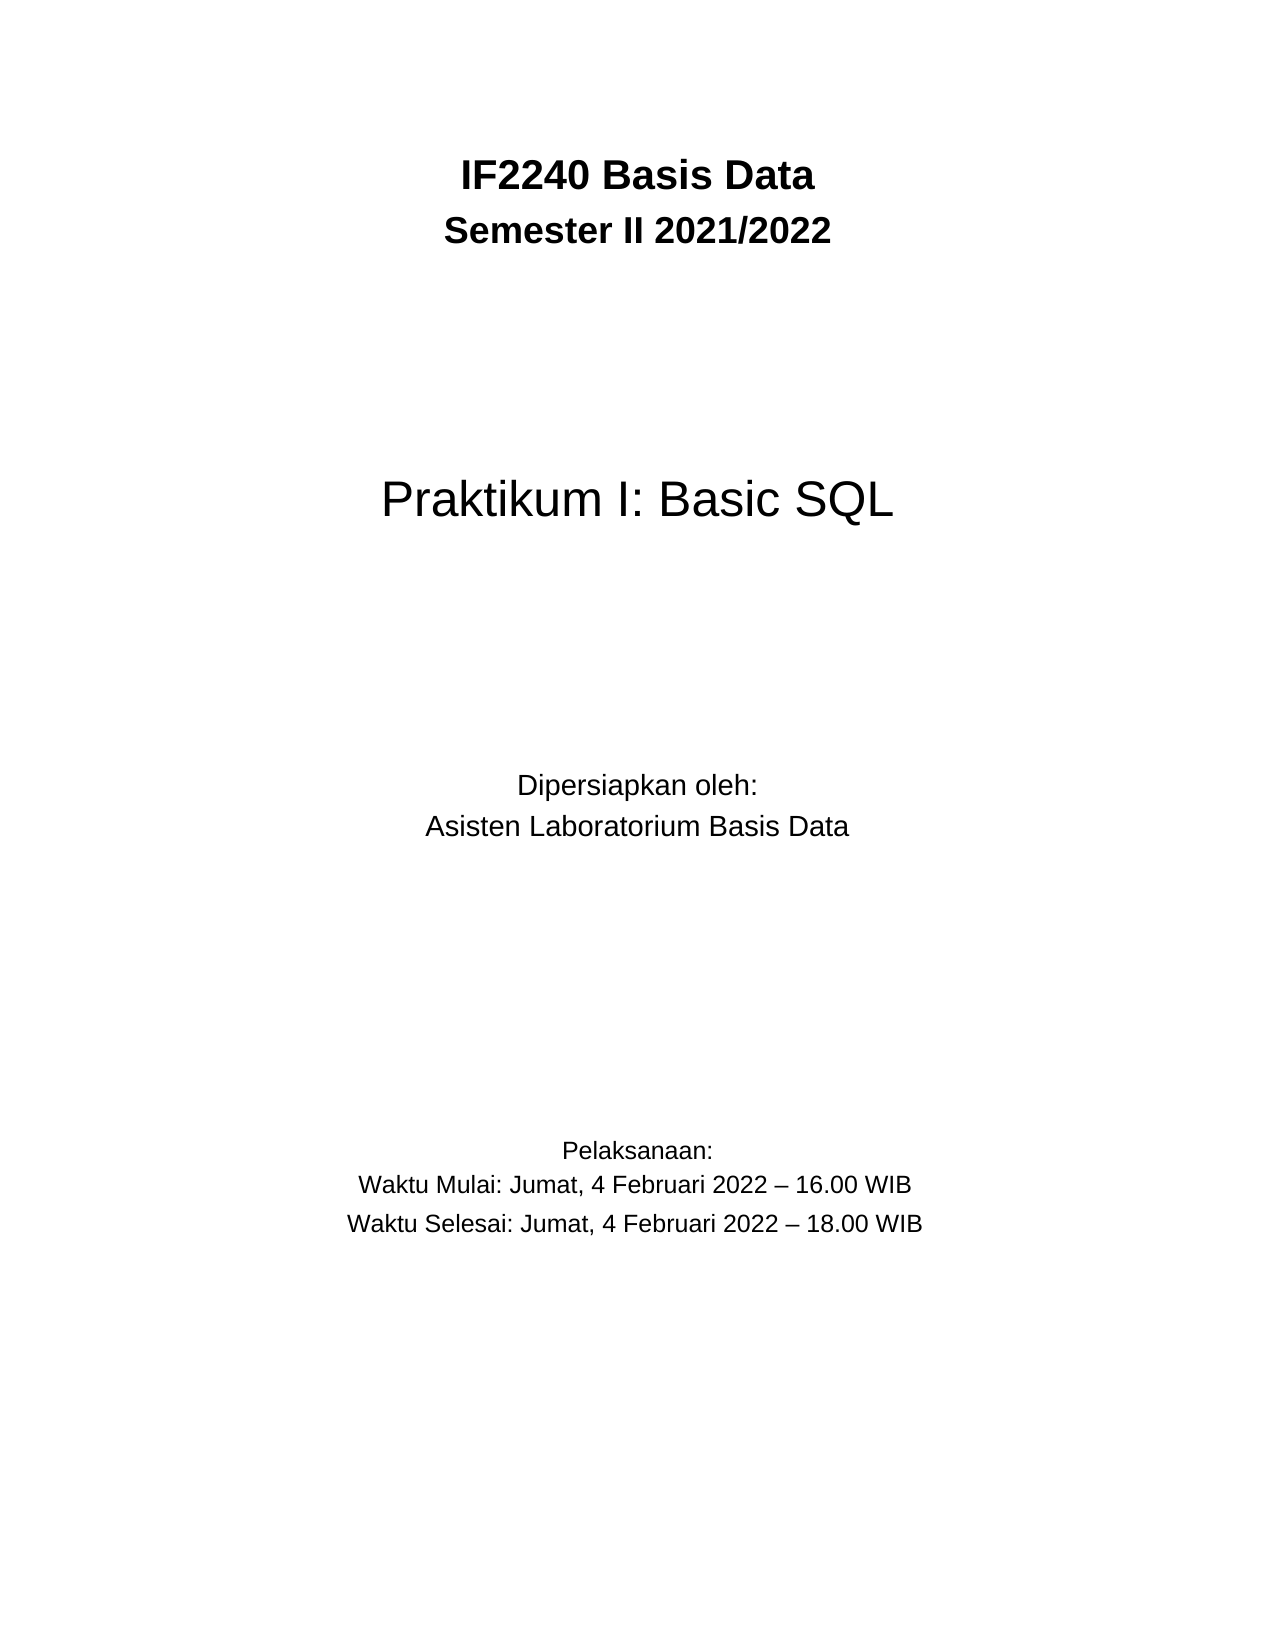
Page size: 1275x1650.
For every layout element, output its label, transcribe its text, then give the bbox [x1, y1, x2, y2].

text Pelaksanaan: [150, 1136, 1125, 1164]
text Dipersiapkan oleh: [150, 768, 1125, 802]
text Asisten Laboratorium Basis Data [150, 809, 1125, 842]
text Waktu Selesai: Jumat, 4 Februari 2022 – 18.00 WIB [342, 1209, 928, 1238]
text IF2240 Basis Data [150, 150, 1125, 198]
text Semester II 2021/2022 [150, 208, 1125, 251]
text Praktikum I: Basic SQL [150, 470, 1125, 527]
text Waktu Mulai: Jumat, 4 Februari 2022 – 16.00 WIB [342, 1170, 928, 1199]
